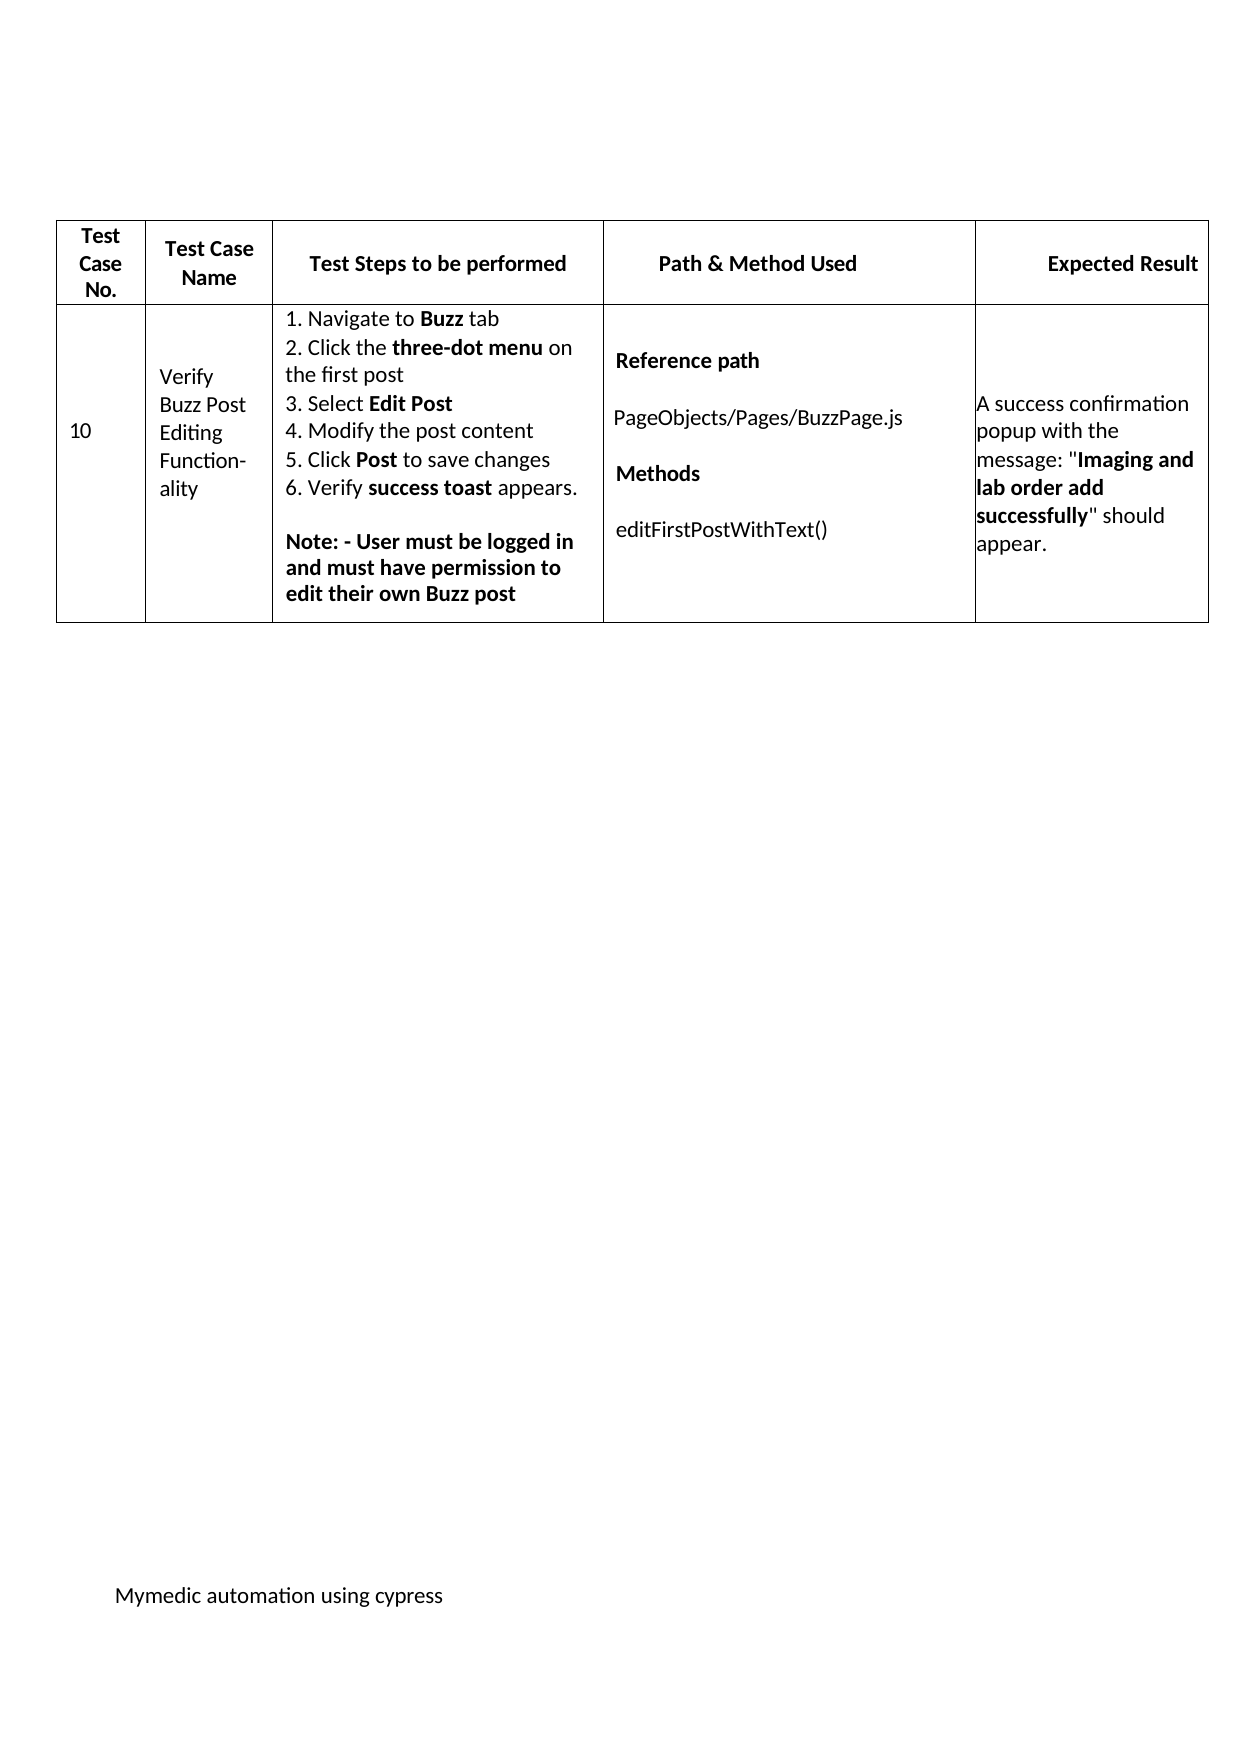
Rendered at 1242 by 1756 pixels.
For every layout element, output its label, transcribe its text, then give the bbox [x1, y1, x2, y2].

table_header Path & Method Used [604, 221, 975, 303]
table_cell A success confirmation popup with the message: "Imaging and lab order add successfully" should appear. [976, 305, 1208, 622]
table_header Test Case Name [146, 221, 272, 303]
table_header Test Case No. [57, 221, 145, 303]
table_cell 1. Navigate to Buzz tab 2. Click the three-dot menu on the first post 3. Select Edit Post 4. Modify the post content 5. Click Post to save changes 6. Verify success toast appears. Note: - User must be logged in and must have permission to edit their own Buzz post [273, 305, 603, 622]
table_cell Reference path PageObjects/Pages/BuzzPage.js Methods editFirstPostWithText() [604, 305, 975, 622]
table_header Test Steps to be performed [273, 221, 603, 303]
table_header Expected Result [976, 221, 1208, 303]
table_cell [146, 305, 272, 622]
table_cell 10 [57, 305, 145, 622]
